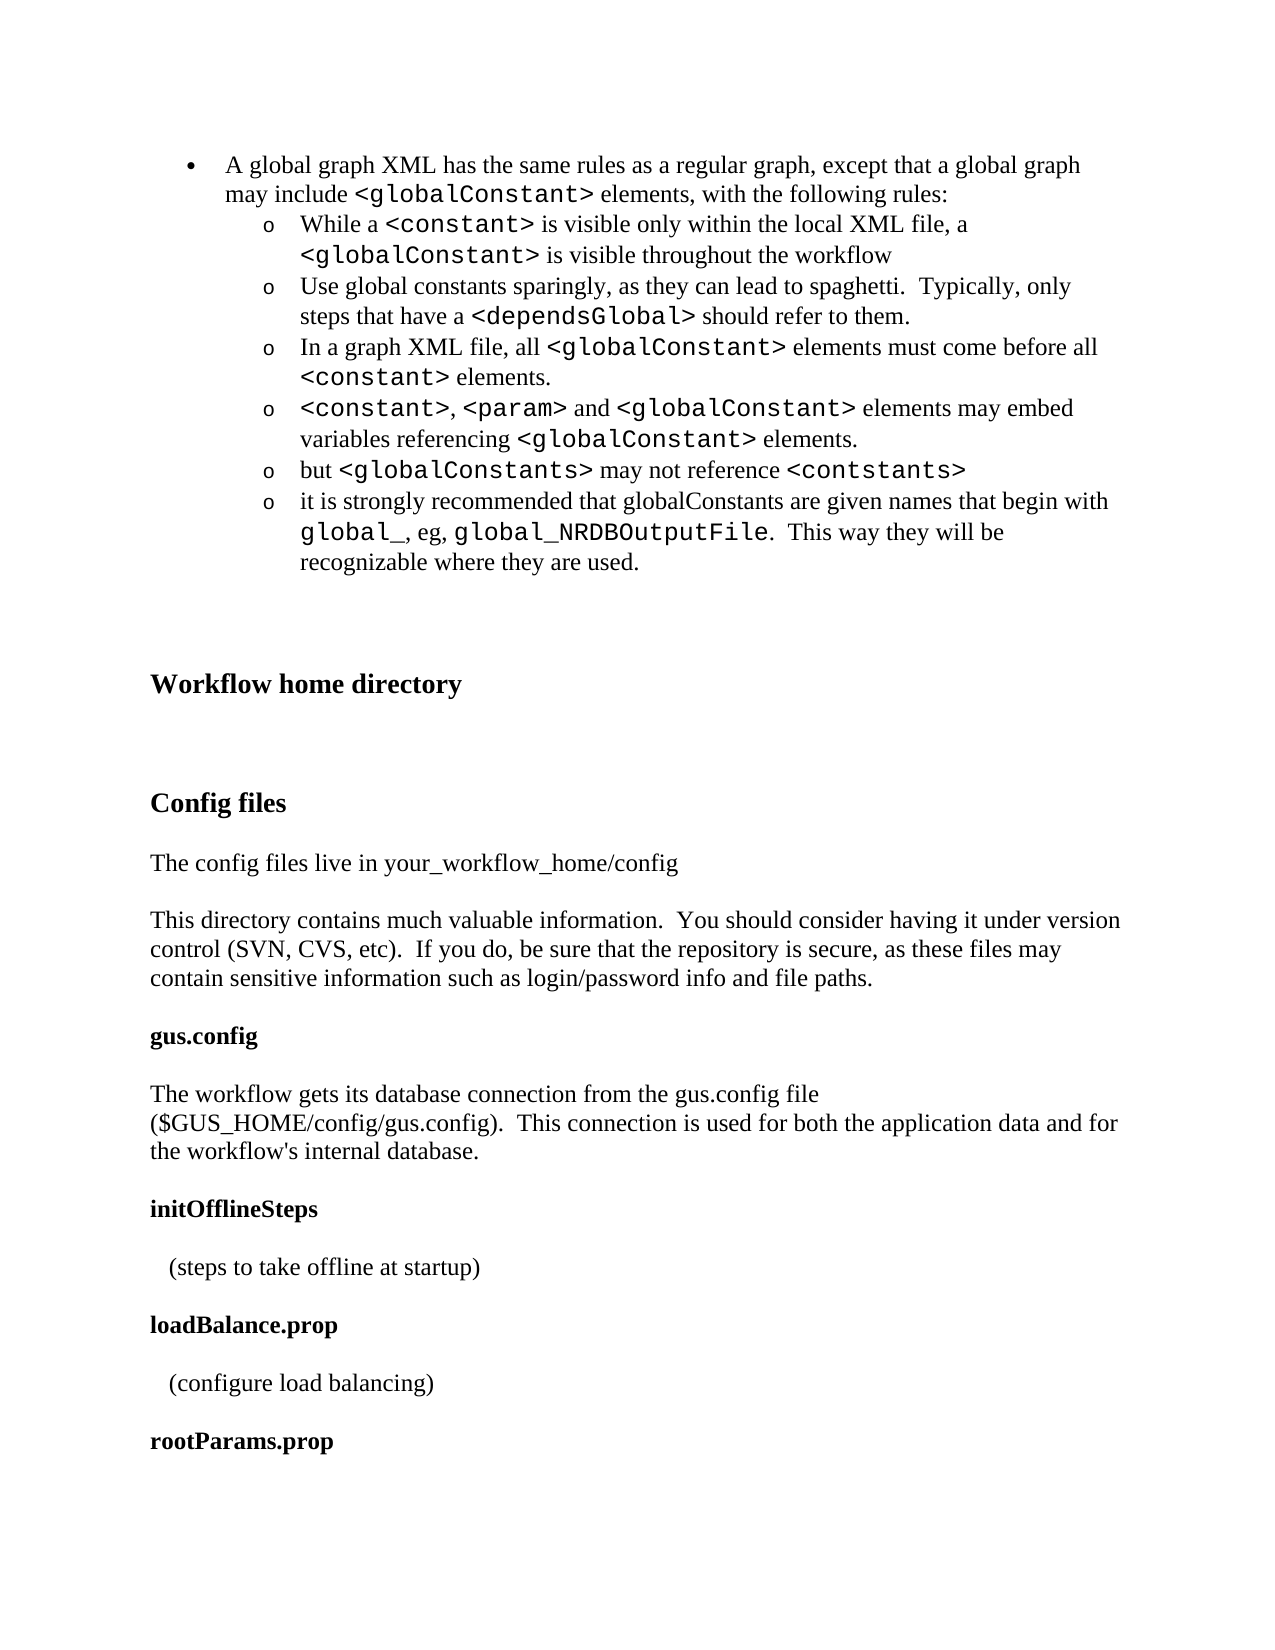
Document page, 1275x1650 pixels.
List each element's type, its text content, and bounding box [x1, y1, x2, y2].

text rootParams.prop [150, 1426, 1125, 1455]
list A global graph XML has the same rules as a regular graph, except that a global graph may include <globalConstant> elements, with the following rules: [187, 150, 1125, 209]
text Workflow home directory [150, 667, 1125, 699]
text loadBalance.prop [150, 1310, 1125, 1339]
list but <globalConstants> may not reference <contstants> [262, 455, 1125, 486]
list Use global constants sparingly, as they can lead to spaghetti. Typically, only steps that have a <dependsGlobal> should refer to them. [262, 271, 1125, 332]
text (steps to take offline at startup) [150, 1252, 1125, 1281]
text Config files [150, 786, 1125, 819]
text gus.config [150, 1021, 1125, 1050]
text The config files live in your_workflow_home/config This directory contains much valuable information. You should consider having it under version control (SVN, CVS, etc). If you do, be sure that the repository is secure, as these files may contain sensitive information such as login/password info and file paths. [150, 848, 1125, 992]
list <constant>, <param> and <globalConstant> elements may embed variables referencing <globalConstant> elements. [262, 393, 1125, 455]
list it is strongly recommended that globalConstants are given names that begin with global_, eg, global_NRDBOutputFile. This way they will be recognizable where they are used. [262, 486, 1125, 576]
list In a graph XML file, all <globalConstant> elements must come before all <constant> elements. [262, 332, 1125, 393]
text The workflow gets its database connection from the gus.config file ($GUS_HOME/config/gus.config). This connection is used for both the application data and for the workflow's internal database. [150, 1079, 1125, 1165]
list While a <constant> is visible only within the local XML file, a <globalConstant> is visible throughout the workflow [262, 209, 1125, 271]
text (configure load balancing) [150, 1368, 1125, 1397]
text initOfflineSteps [150, 1194, 1125, 1223]
